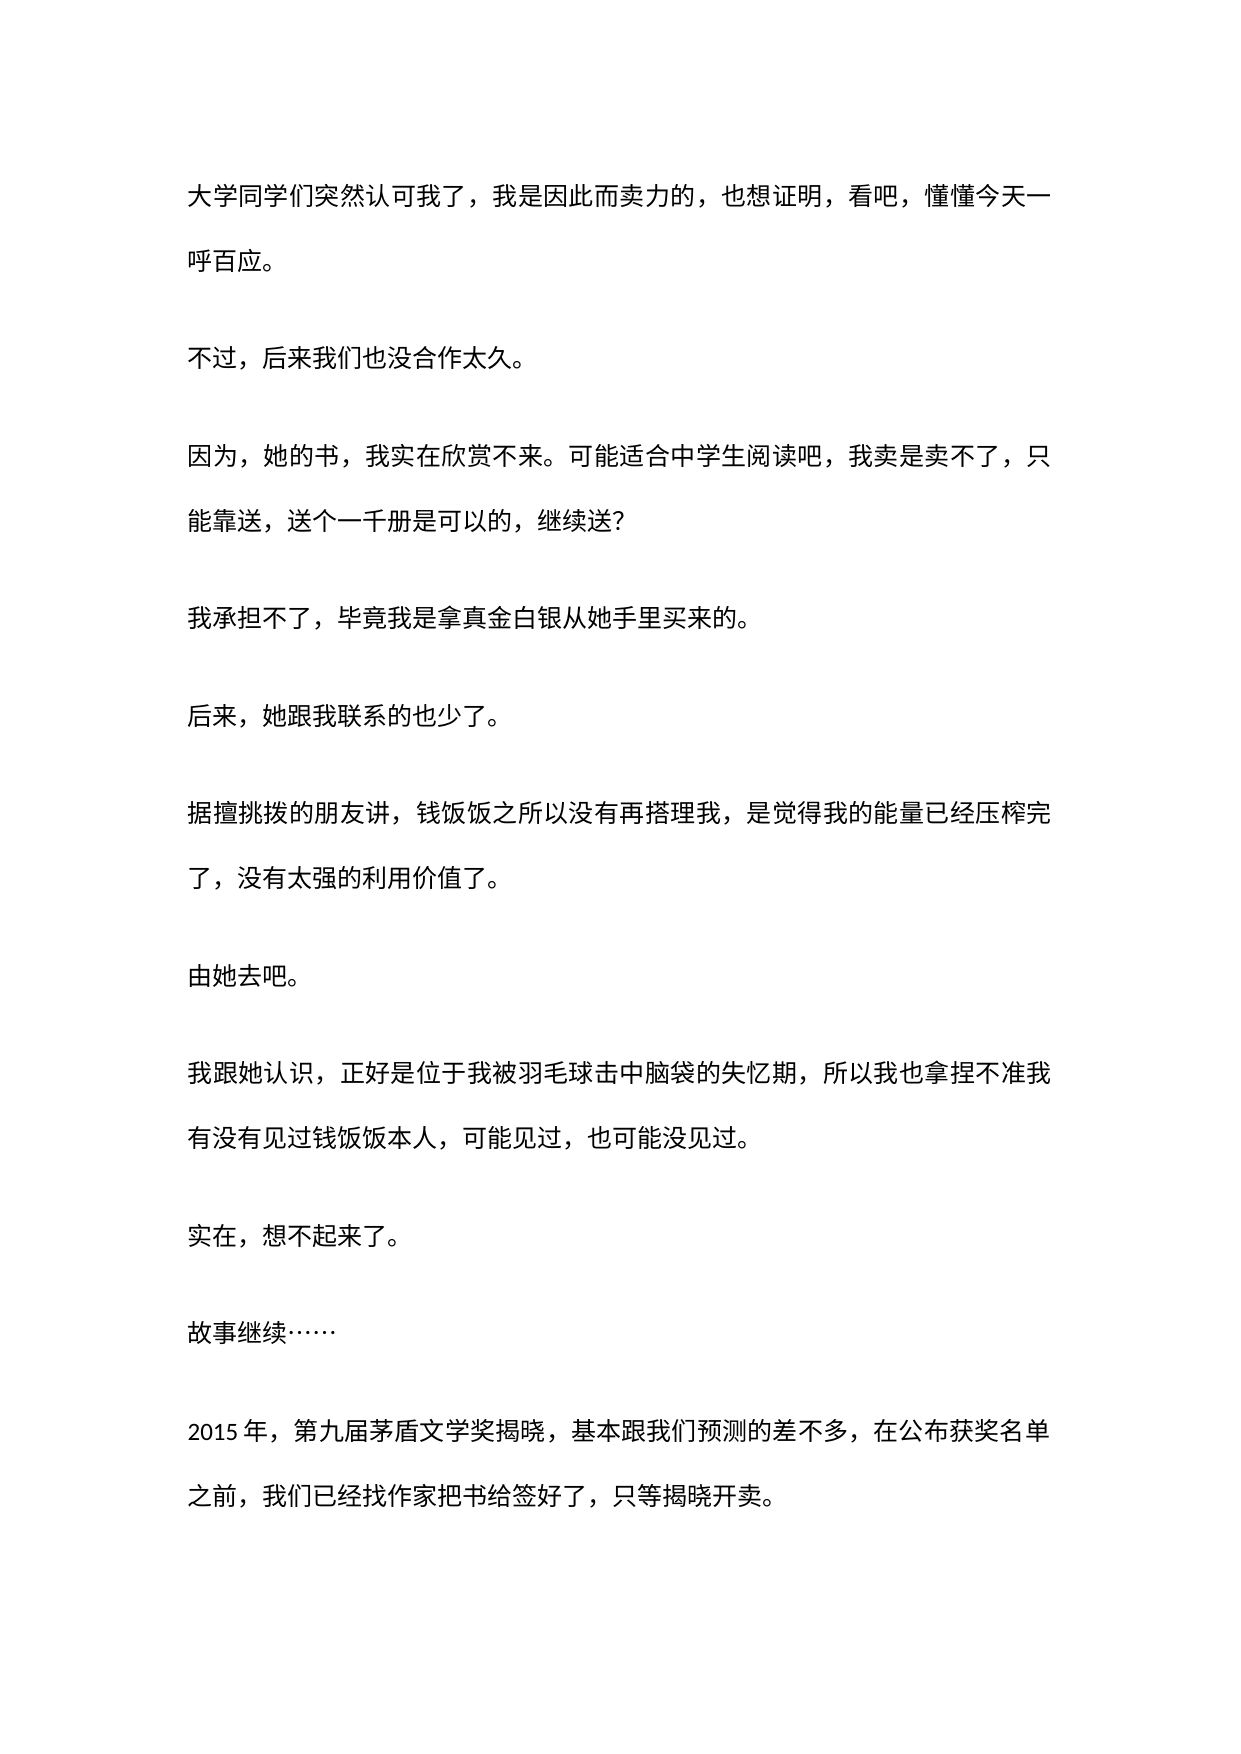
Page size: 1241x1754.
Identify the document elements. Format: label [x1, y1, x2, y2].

text [187, 162, 1053, 1527]
